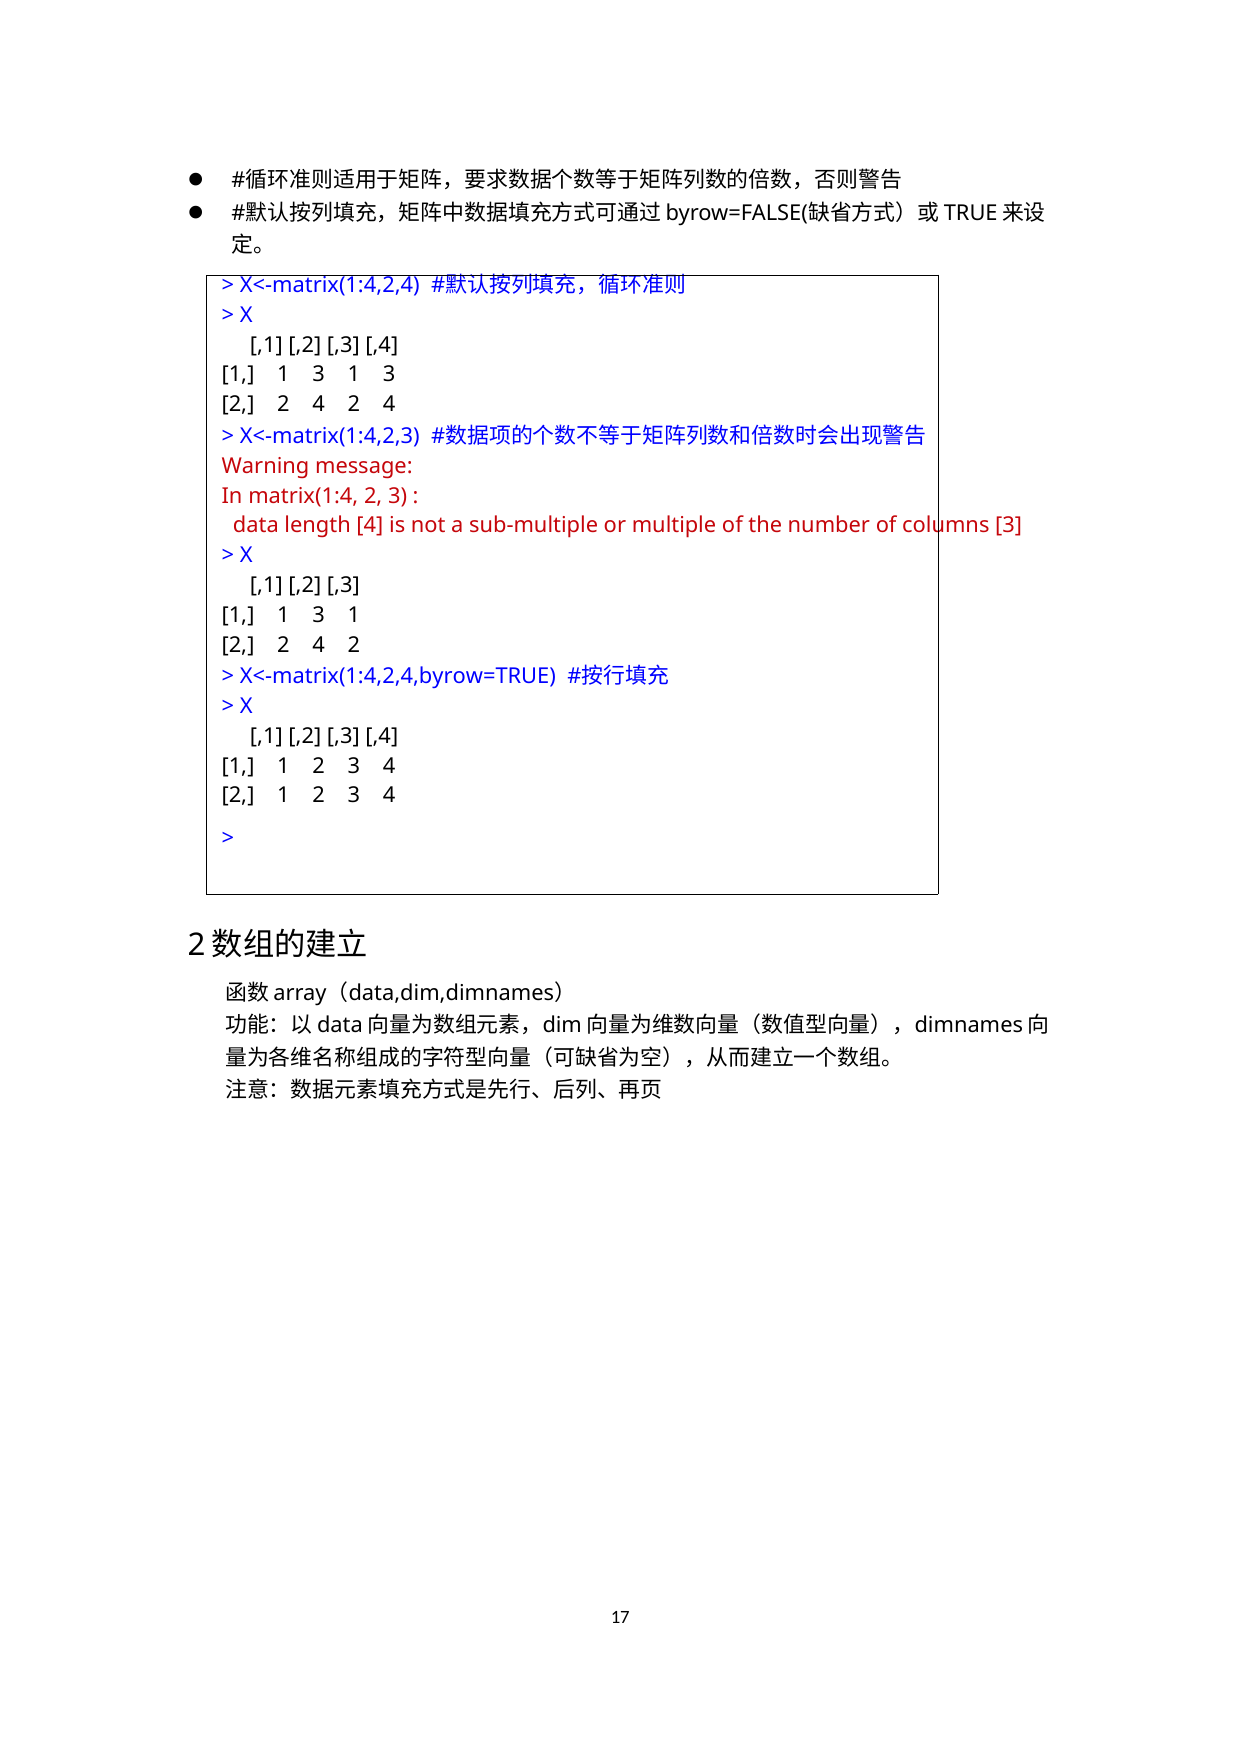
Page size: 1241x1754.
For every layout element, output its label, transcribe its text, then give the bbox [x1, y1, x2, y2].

list #循环准则适用于矩阵，要求数据个数等于矩阵列数的倍数，否则警告 [187, 162, 1053, 194]
list 功能：以data向量为数组元素，dim向量为维数向量（数值型向量），dimnames向量为各维名称组成的字符型向量（可缺省为空），从而建立一个数组。 [225, 1007, 1053, 1072]
list #默认按列填充，矩阵中数据填充方式可通过byrow=FALSE(缺省方式）或TRUE来设定。 [187, 194, 1053, 259]
text 2数组的建立 [187, 909, 1053, 974]
list 函数array（data,dim,dimnames） [225, 974, 1053, 1007]
list 注意：数据元素填充方式是先行、后列、再页 [225, 1072, 1053, 1104]
